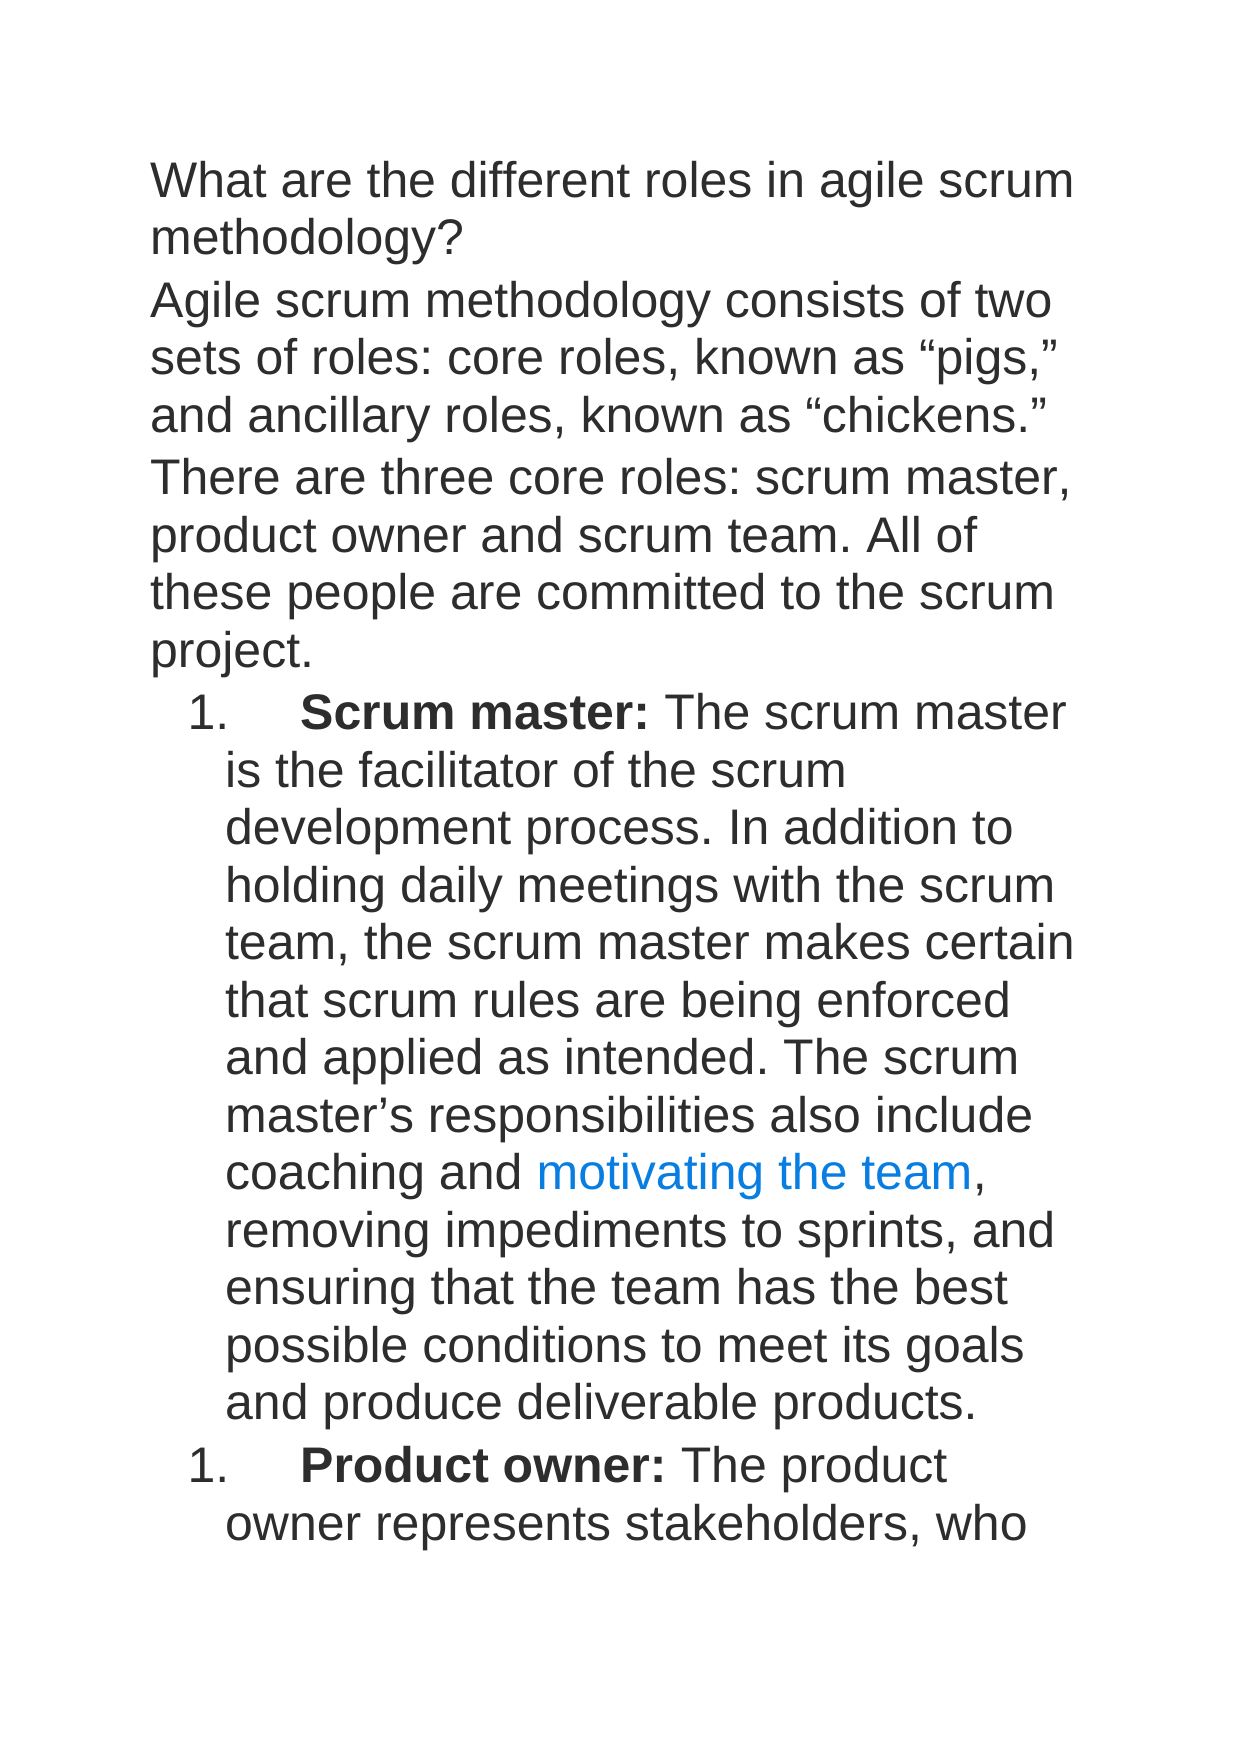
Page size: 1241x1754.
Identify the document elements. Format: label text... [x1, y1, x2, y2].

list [187, 1435, 1090, 1550]
text There are three core roles: scrum master, product owner and scrum team. All of these people are committed to the scrum project. [150, 448, 1090, 678]
list Scrum master: The scrum master is the facilitator of the scrum development process. In addition to holding daily meetings with the scrum team, the scrum master makes certain that scrum rules are being enforced and applied as intended. The scrum master’s responsibilities also include coaching and motivating the team, removing impediments to sprints, and ensuring that the team has the best possible conditions to meet its goals and produce deliverable products. [187, 683, 1090, 1430]
text What are the different roles in agile scrum methodology? [150, 150, 1090, 265]
text Agile scrum methodology consists of two sets of roles: core roles, known as “pigs,” and ancillary roles, known as “chickens.” [150, 270, 1090, 443]
